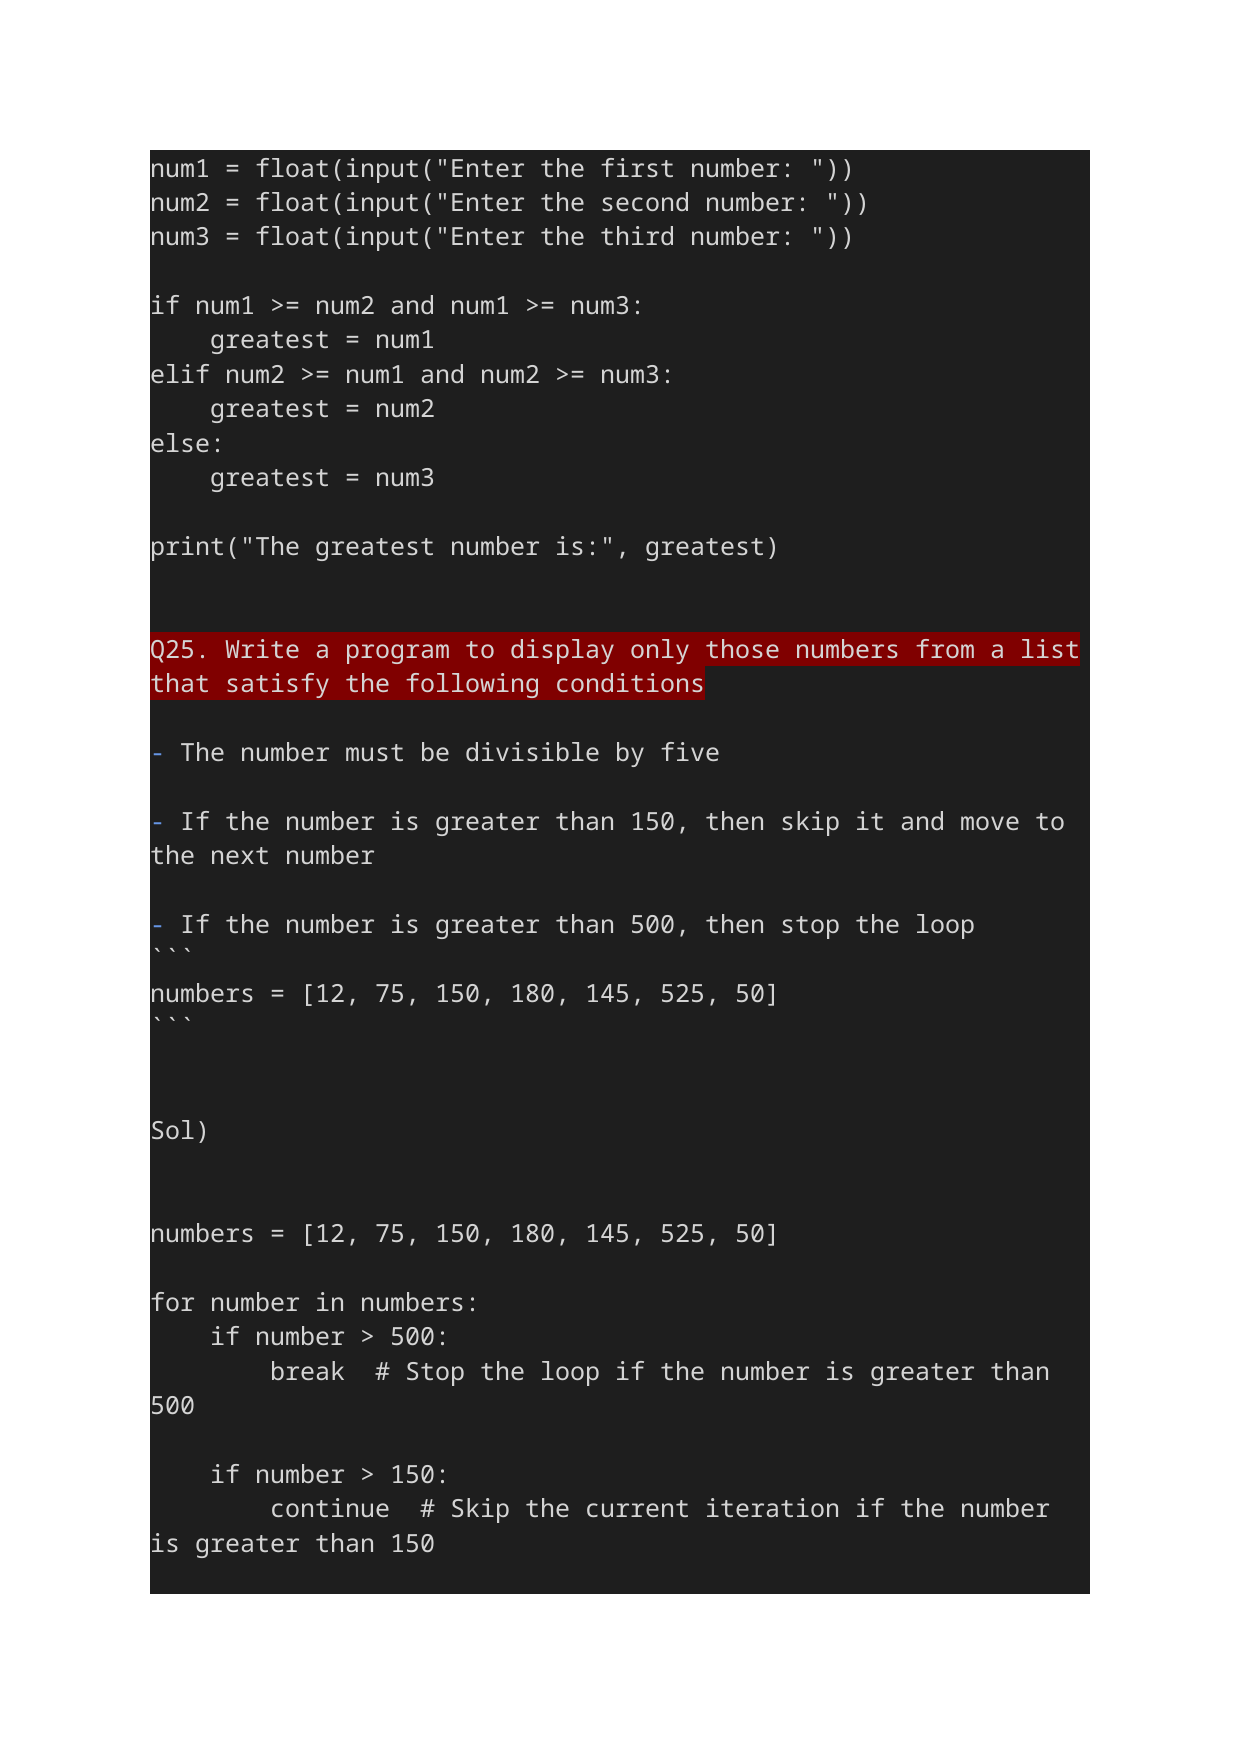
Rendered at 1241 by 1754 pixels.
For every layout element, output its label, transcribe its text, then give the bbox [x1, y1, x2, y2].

text if num1 >= num2 and num1 >= num3: [150, 287, 1090, 322]
text break # Stop the loop if the number is greater than 500 [150, 1353, 1090, 1422]
text - If the number is greater than 500, then stop the loop [150, 906, 1090, 941]
text - The number must be divisible by five [150, 734, 1090, 769]
text if number > 500: [150, 1319, 1090, 1353]
text numbers = [12, 75, 150, 180, 145, 525, 50] [150, 975, 1090, 1009]
text elif num2 >= num1 and num2 >= num3: [150, 356, 1090, 391]
text greatest = num1 [150, 322, 1090, 356]
text continue # Skip the current iteration if the number is greater than 150 [150, 1491, 1090, 1559]
text ``` [150, 941, 1090, 975]
text num2 = float(input("Enter the second number: ")) [150, 184, 1090, 219]
text - If the number is greater than 150, then skip it and move to the next number [150, 803, 1090, 872]
text else: [150, 425, 1090, 459]
text Sol) [150, 1112, 1090, 1147]
text greatest = num3 [150, 459, 1090, 494]
text if number > 150: [150, 1456, 1090, 1491]
text numbers = [12, 75, 150, 180, 145, 525, 50] [150, 1216, 1090, 1250]
text num1 = float(input("Enter the first number: ")) [150, 150, 1090, 184]
text ``` [150, 1009, 1090, 1044]
text greatest = num2 [150, 391, 1090, 425]
text print("The greatest number is:", greatest) [150, 528, 1090, 562]
text for number in numbers: [150, 1284, 1090, 1319]
text num3 = float(input("Enter the third number: ")) [150, 219, 1090, 253]
text Q25. Write a program to display only those numbers from a list that satisfy the following conditions [150, 631, 1090, 700]
